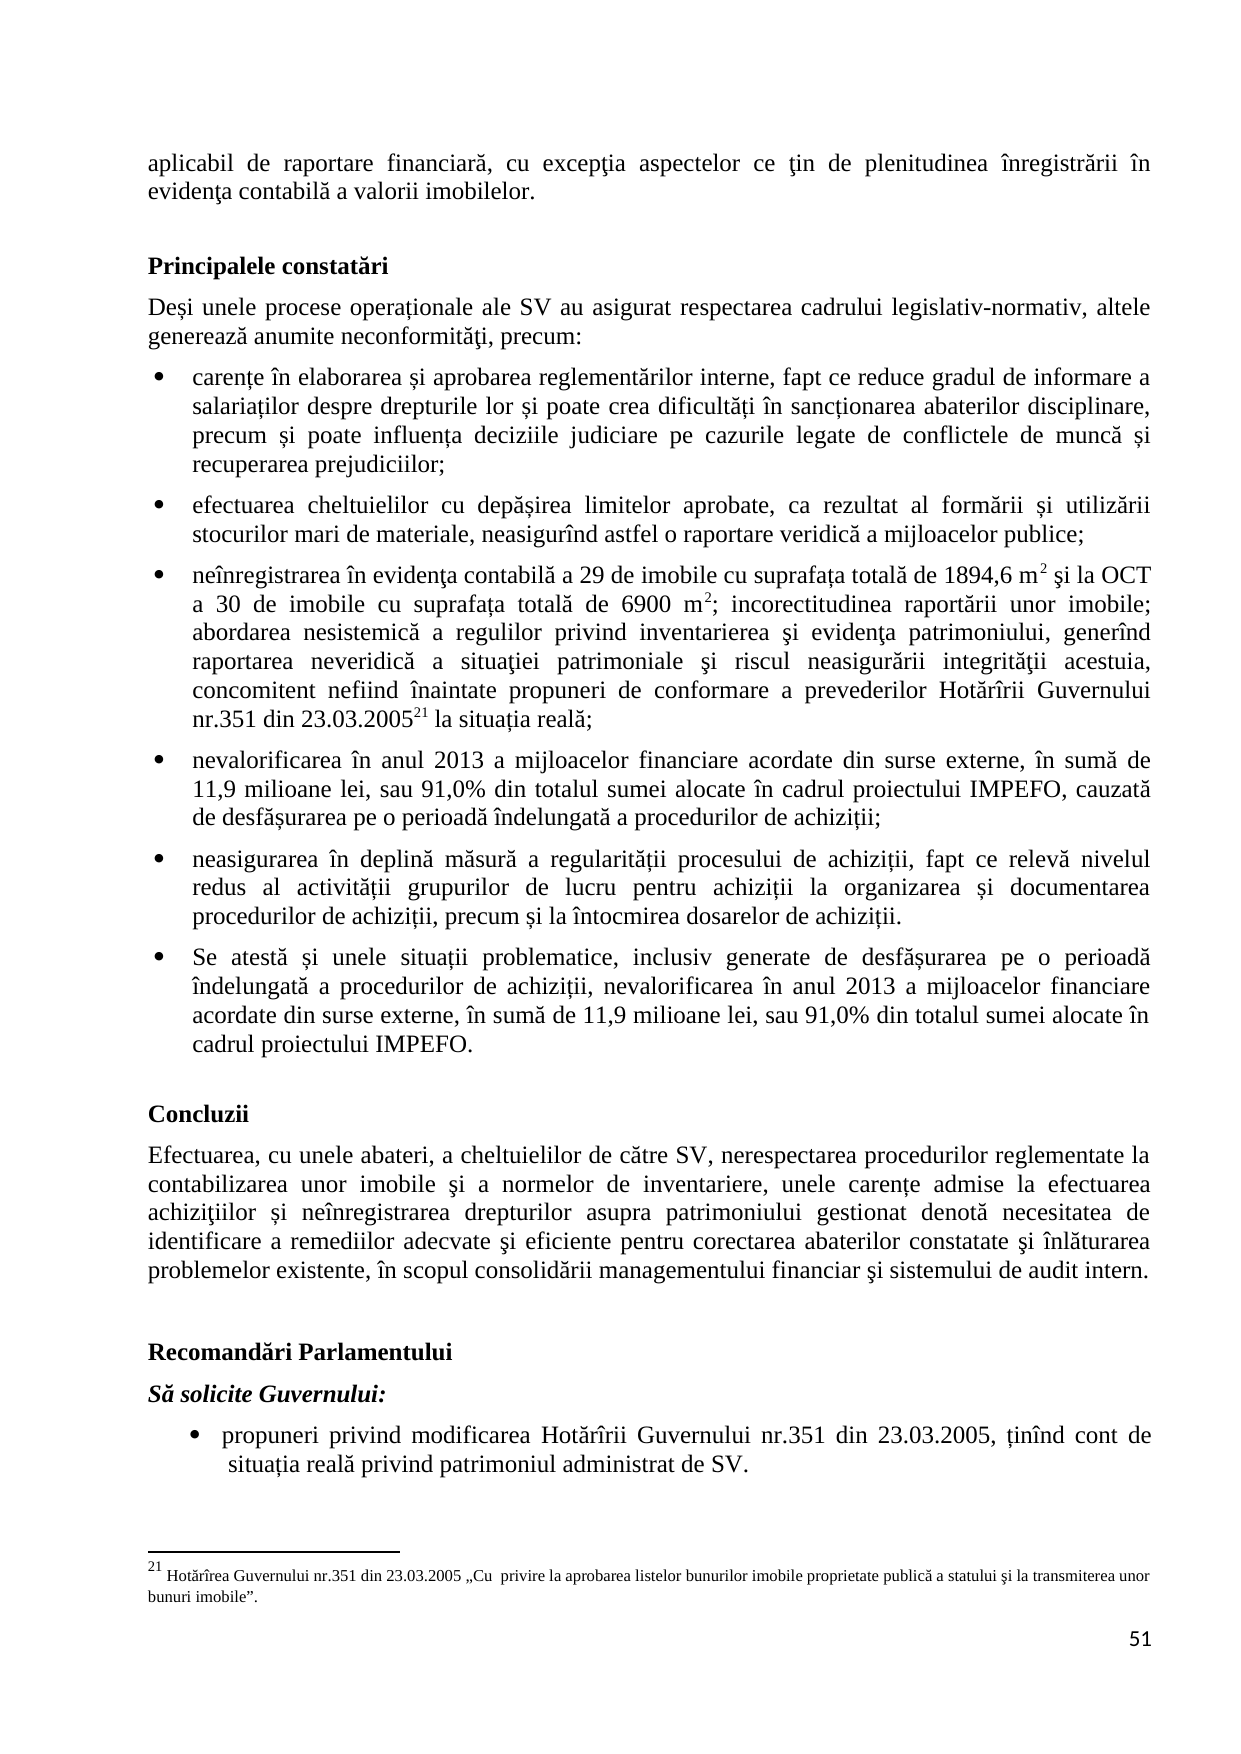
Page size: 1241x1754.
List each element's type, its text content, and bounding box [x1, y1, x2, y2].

list neasigurarea în deplină măsură a regularității procesului de achiziții, fapt ce relevă nivelul redus al activității grupurilor de lucru pentru achiziții la organizarea și documentarea procedurilor de achiziții, precum și la întocmirea dosarelor de achiziții. [154, 844, 1152, 930]
list efectuarea cheltuielilor cu depășirea limitelor aprobate, ca rezultat al formării și utilizării stocurilor mari de materiale, neasigurînd astfel o raportare veridică a mijloacelor publice; [154, 490, 1152, 547]
text Deși unele procese operaționale ale SV au asigurat respectarea cadrului legislativ-normativ, altele generează anumite neconformităţi, precum: [148, 292, 1152, 350]
list nevalorificarea în anul 2013 a mijloacelor financiare acordate din surse externe, în sumă de 11,9 milioane lei, sau 91,0% din totalul sumei alocate în cadrul proiectului IMPEFO, cauzată de desfășurarea pe o perioadă îndelungată a procedurilor de achiziții; [154, 745, 1152, 831]
text Efectuarea, cu unele abateri, a cheltuielilor de către SV, nerespectarea procedurilor reglementate la contabilizarea unor imobile şi a normelor de inventariere, unele carențe admise la efectuarea achiziţiilor și neînregistrarea drepturilor asupra patrimoniului gestionat denotă necesitatea de identificare a remediilor adecvate şi eficiente pentru corectarea abaterilor constatate şi înlăturarea problemelor existente, în scopul consolidării managementului financiar şi sistemului de audit intern. [148, 1140, 1152, 1284]
list Se atestă și unele situații problematice, inclusiv generate de desfășurarea pe o perioadă îndelungată a procedurilor de achiziții, nevalorificarea în anul 2013 a mijloacelor financiare acordate din surse externe, în sumă de 11,9 milioane lei, sau 91,0% din totalul sumei alocate în cadrul proiectului IMPEFO. [154, 942, 1152, 1057]
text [148, 148, 1152, 205]
text Să solicite Guvernului: [148, 1379, 1152, 1407]
text Concluzii [148, 1099, 1152, 1127]
text Principalele constatări [148, 251, 1152, 280]
list neînregistrarea în evidenţa contabilă a 29 de imobile cu suprafața totală de 1894,6 m2 şi la OCT a 30 de imobile cu suprafața totală de 6900 m2; incorectitudinea raportării unor imobile; abordarea nesistemică a regulilor privind inventarierea şi evidenţa patrimoniului, generînd raportarea neveridică a situaţiei patrimoniale şi riscul neasigurării integrităţii acestuia, concomitent nefiind înaintate propuneri de conformare a prevederilor Hotărîrii Guvernului nr.351 din 23.03.2005 la situația reală; [154, 560, 1152, 732]
list carențe în elaborarea și aprobarea reglementărilor interne, fapt ce reduce gradul de informare a salariaților despre drepturile lor și poate crea dificultăți în sancționarea abaterilor disciplinare, precum și poate influența deciziile judiciare pe cazurile legate de conflictele de muncă și recuperarea prejudiciilor; [154, 362, 1152, 477]
list propuneri privind modificarea Hotărîrii Guvernului nr.351 din 23.03.2005, ținînd cont de situația reală privind patrimoniul administrat de SV. [190, 1420, 1152, 1477]
text Recomandări Parlamentului [148, 1337, 1152, 1366]
